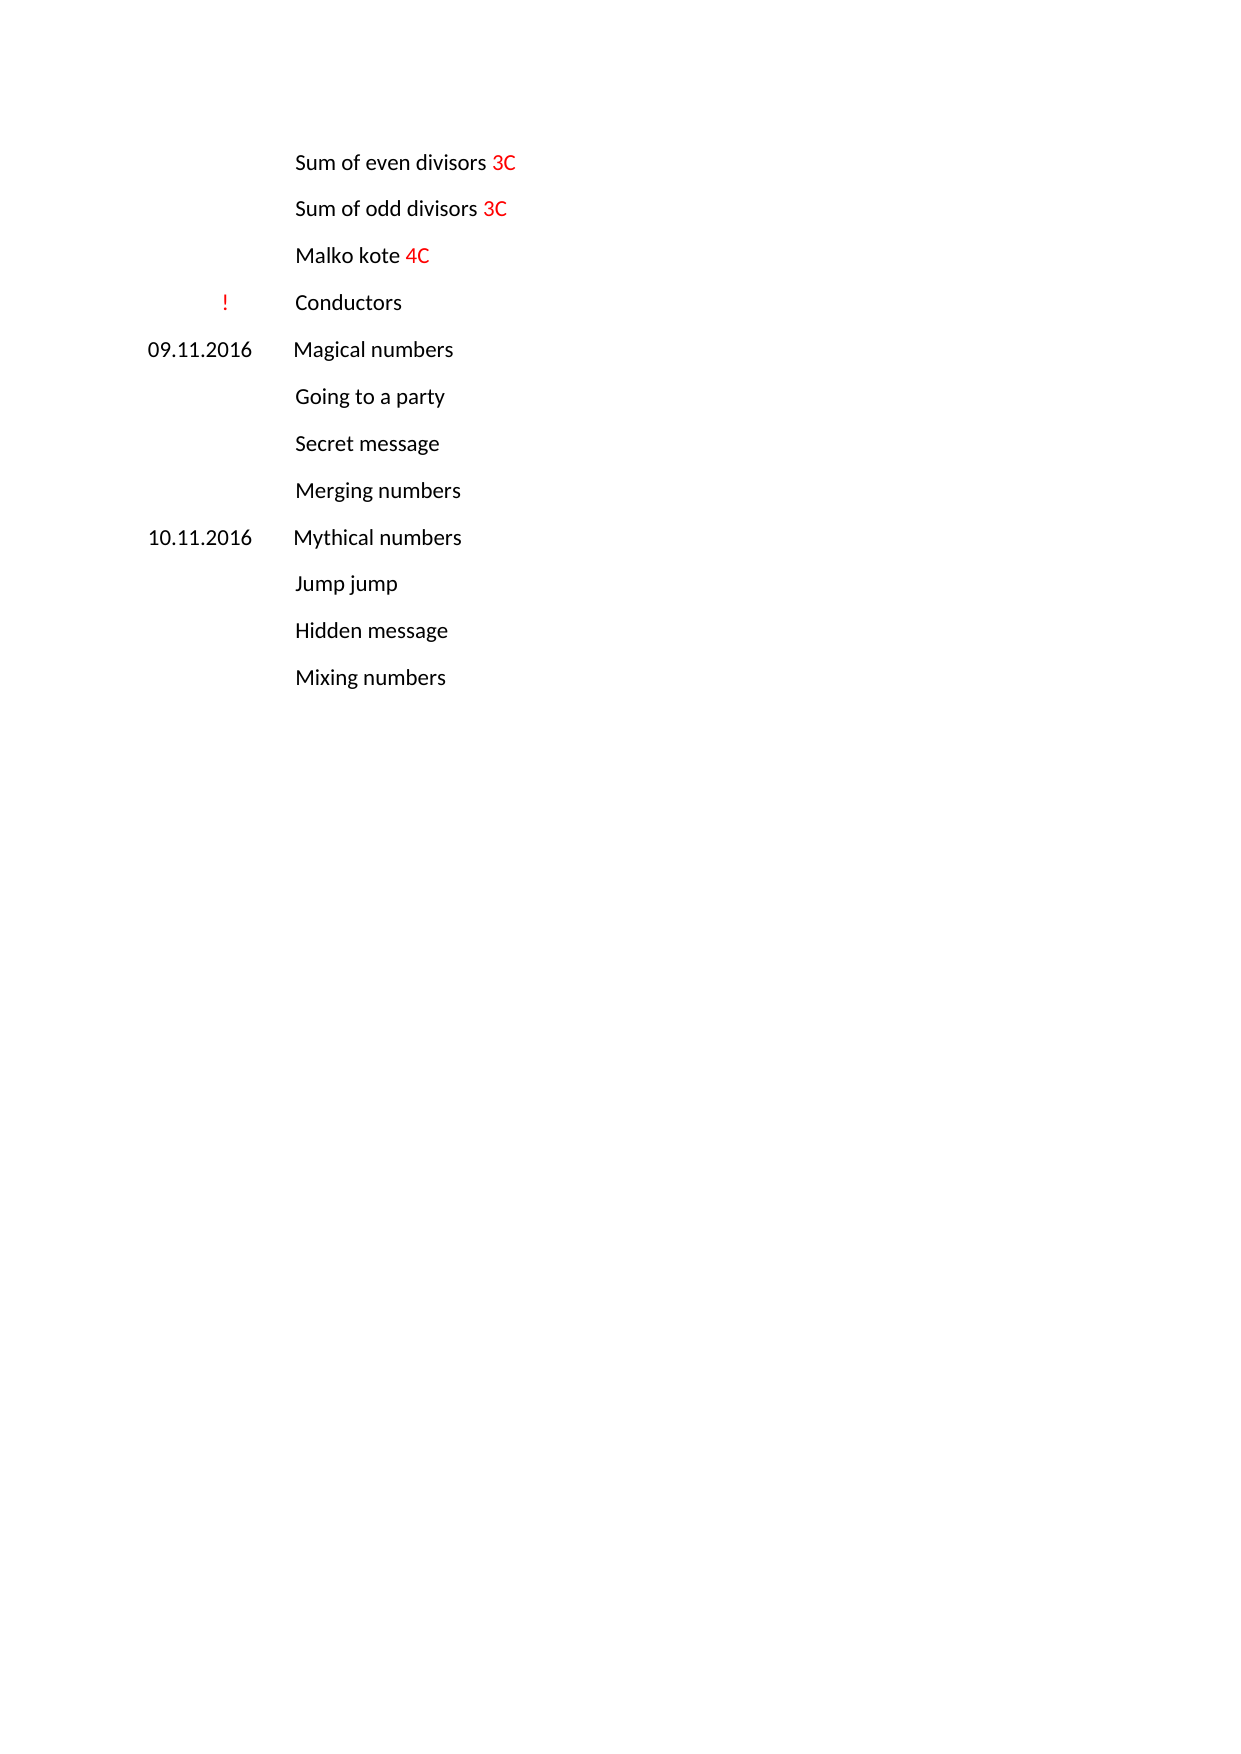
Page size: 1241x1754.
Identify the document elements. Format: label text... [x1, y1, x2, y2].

text Secret message [148, 429, 1093, 457]
text Sum of even divisors 3C [148, 148, 1093, 176]
text Hidden message [148, 616, 1093, 644]
text Jump jump [148, 569, 1093, 597]
text 10.11.2016 Mythical numbers [148, 523, 1093, 551]
text ! Conductors [148, 288, 1093, 316]
text 09.11.2016 Magical numbers [148, 335, 1093, 363]
text Sum of odd divisors 3C [148, 194, 1093, 222]
text Going to a party [148, 382, 1093, 410]
text Mixing numbers [148, 663, 1093, 691]
text Malko kote 4C [148, 241, 1093, 269]
text Merging numbers [148, 476, 1093, 504]
